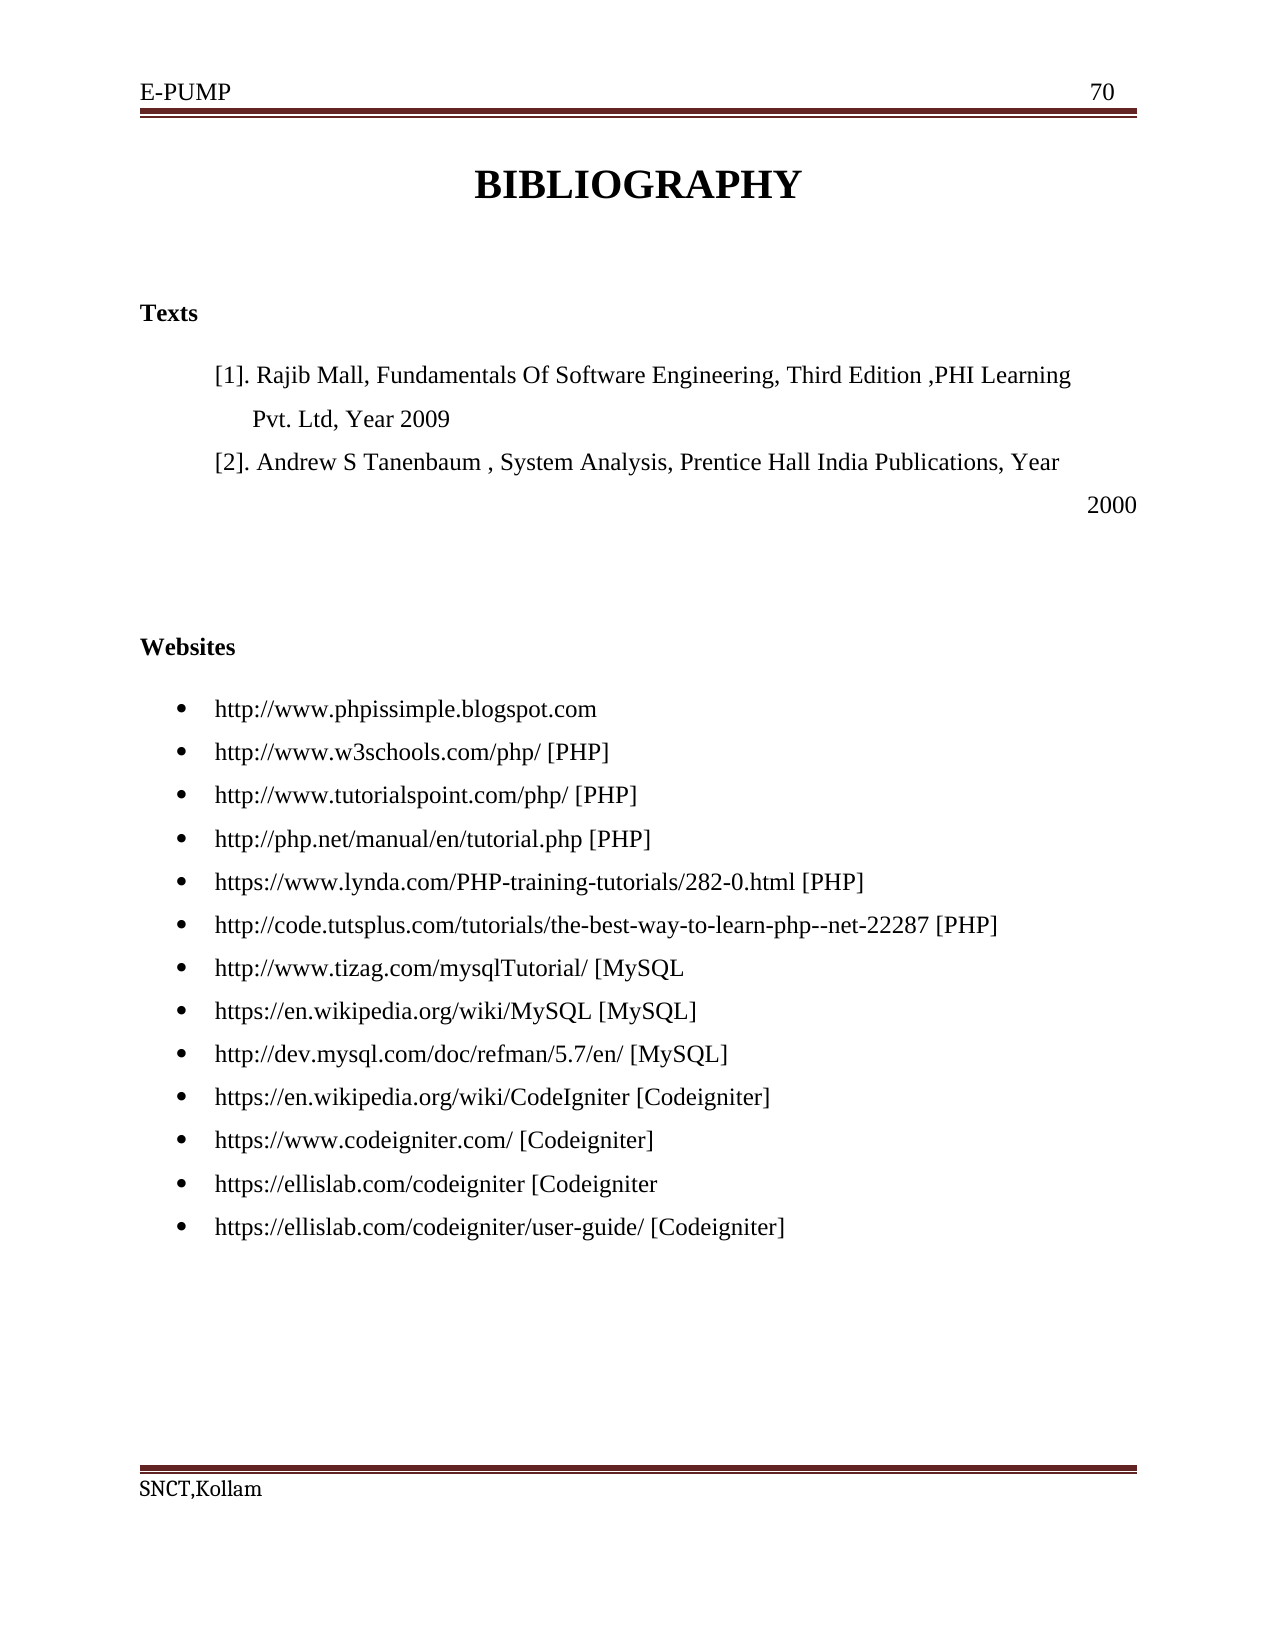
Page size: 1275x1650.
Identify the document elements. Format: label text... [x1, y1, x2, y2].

text Texts [139, 298, 1137, 327]
list [1]. Rajib Mall, Fundamentals Of Software Engineering, Third Edition ,PHI Learning [214, 361, 1137, 389]
list http://www.tizag.com/mysqlTutorial/ [MySQL [177, 953, 1137, 982]
list http://code.tutsplus.com/tutorials/the-best-way-to-learn-php--net-22287 [PHP] [177, 910, 1137, 939]
list http://www.tutorialspoint.com/php/ [PHP] [177, 781, 1137, 809]
list http://php.net/manual/en/tutorial.php [PHP] [177, 824, 1137, 852]
list Pvt. Ltd, Year 2009 [214, 404, 1137, 432]
list https://ellislab.com/codeigniter [Codeigniter [177, 1169, 1137, 1197]
list http://dev.mysql.com/doc/refman/5.7/en/ [MySQL] [177, 1039, 1137, 1068]
list http://www.w3schools.com/php/ [PHP] [177, 737, 1137, 766]
list https://www.lynda.com/PHP-training-tutorials/282-0.html [PHP] [177, 867, 1137, 896]
list https://ellislab.com/codeigniter/user-guide/ [Codeigniter] [177, 1212, 1137, 1241]
text Websites [139, 632, 1137, 661]
list [2]. Andrew S Tanenbaum , System Analysis, Prentice Hall India Publications, Year [214, 447, 1137, 476]
text BIBLIOGRAPHY [139, 159, 1137, 207]
list https://en.wikipedia.org/wiki/MySQL [MySQL] [177, 996, 1137, 1025]
list http://www.phpissimple.blogspot.com [177, 694, 1137, 723]
list https://www.codeigniter.com/ [Codeigniter] [177, 1126, 1137, 1154]
list https://en.wikipedia.org/wiki/CodeIgniter [Codeigniter] [177, 1082, 1137, 1111]
list 2000 [214, 490, 1137, 561]
